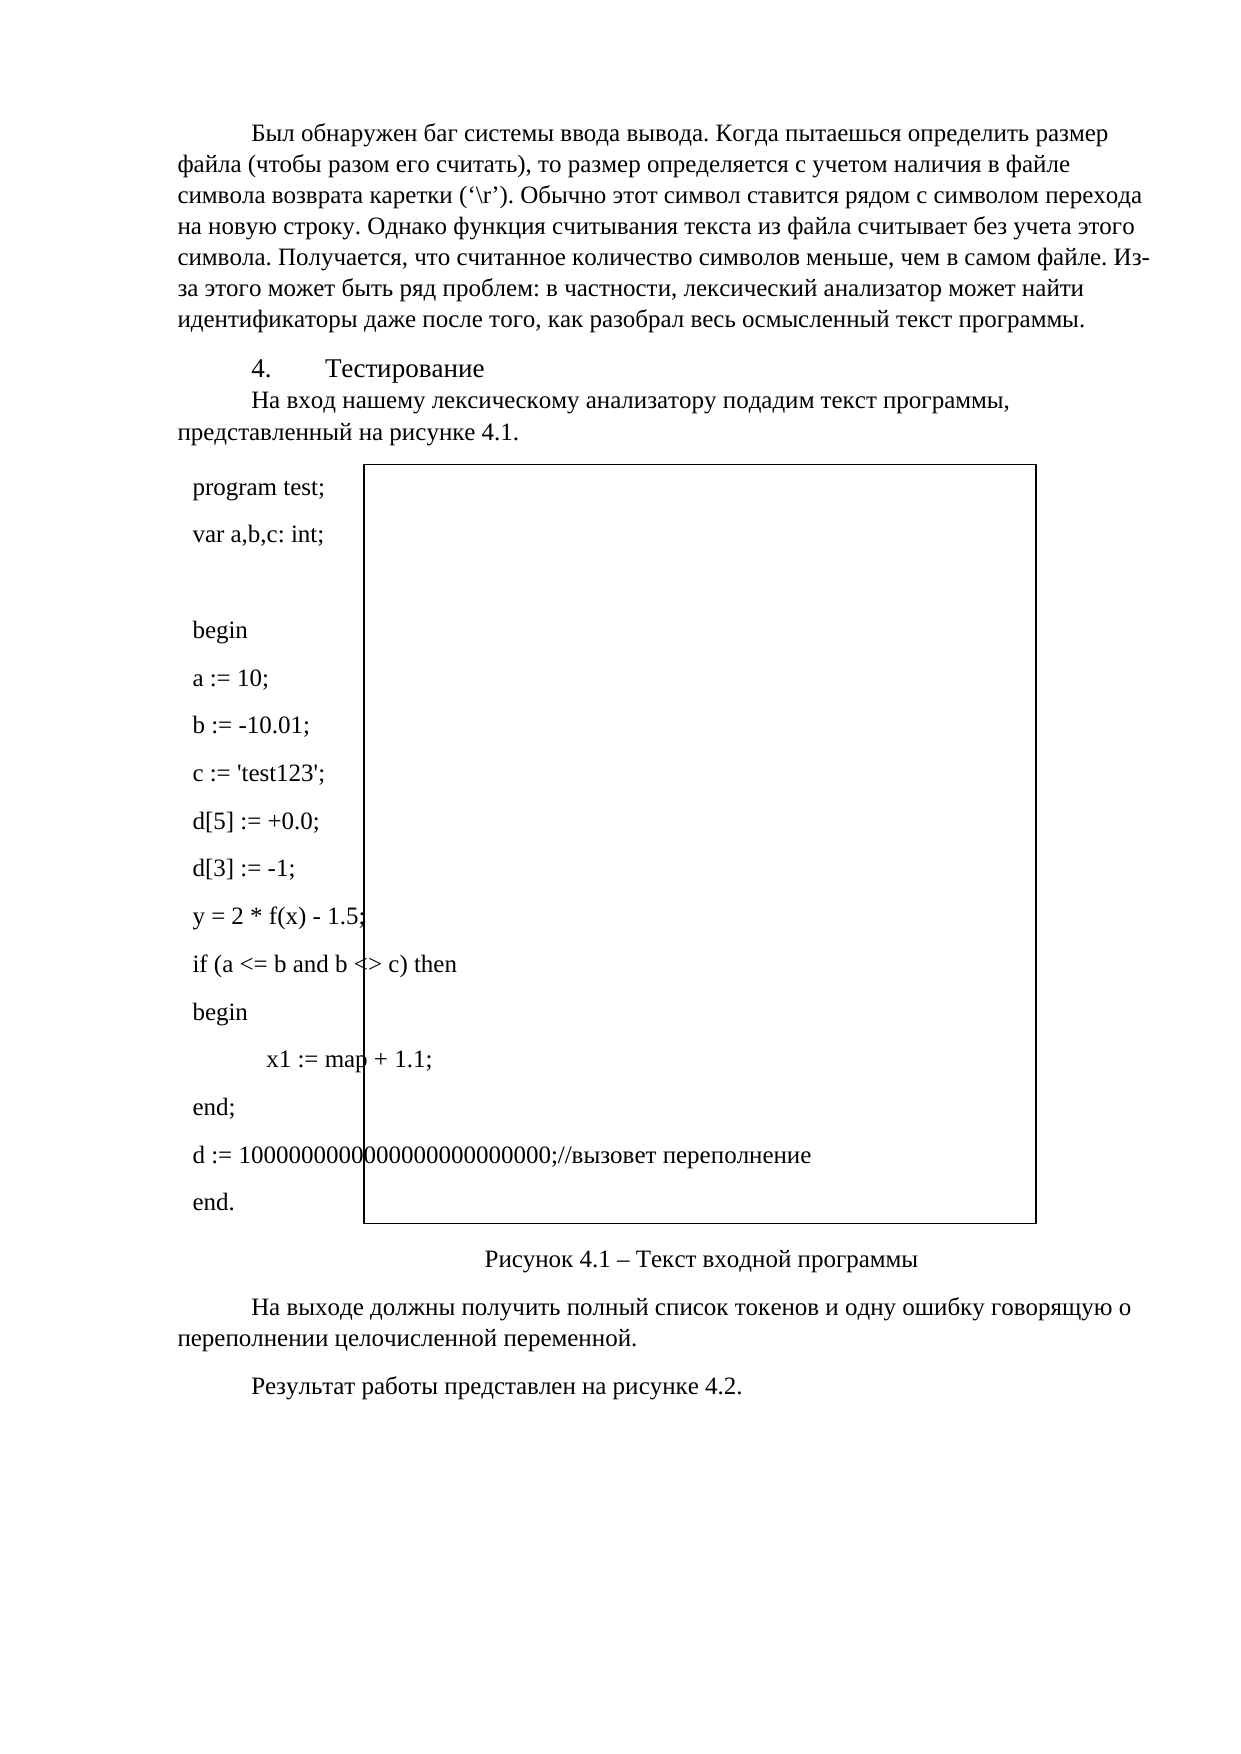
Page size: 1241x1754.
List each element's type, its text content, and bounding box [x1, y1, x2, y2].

text Был обнаружен баг системы ввода вывода. Когда пытаешься определить размер файла (чтобы разом его считать), то размер определяется с учетом наличия в файле символа возврата каретки (‘\r’). Обычно этот символ ставится рядом с символом перехода на новую строку. Однако функция считывания текста из файла считывает без учета этого символа. Получается, что считанное количество символов меньше, чем в самом файле. Из-за этого может быть ряд проблем: в частности, лексический анализатор может найти идентификаторы даже после того, как разобрал весь осмысленный текст программы. [177, 118, 1152, 333]
text Результат работы представлен на рисунке 4.2. [177, 1371, 1152, 1399]
text На выходе должны получить полный список токенов и одну ошибку говорящую о переполнении целочисленной переменной. [177, 1292, 1152, 1352]
text Рисунок 4.1 – Текст входной программы [177, 1244, 1152, 1273]
text На вход нашему лексическому анализатору подадим текст программы, представленный на рисунке 4.1. [177, 386, 1152, 445]
subtitle Тестирование [177, 352, 1152, 383]
